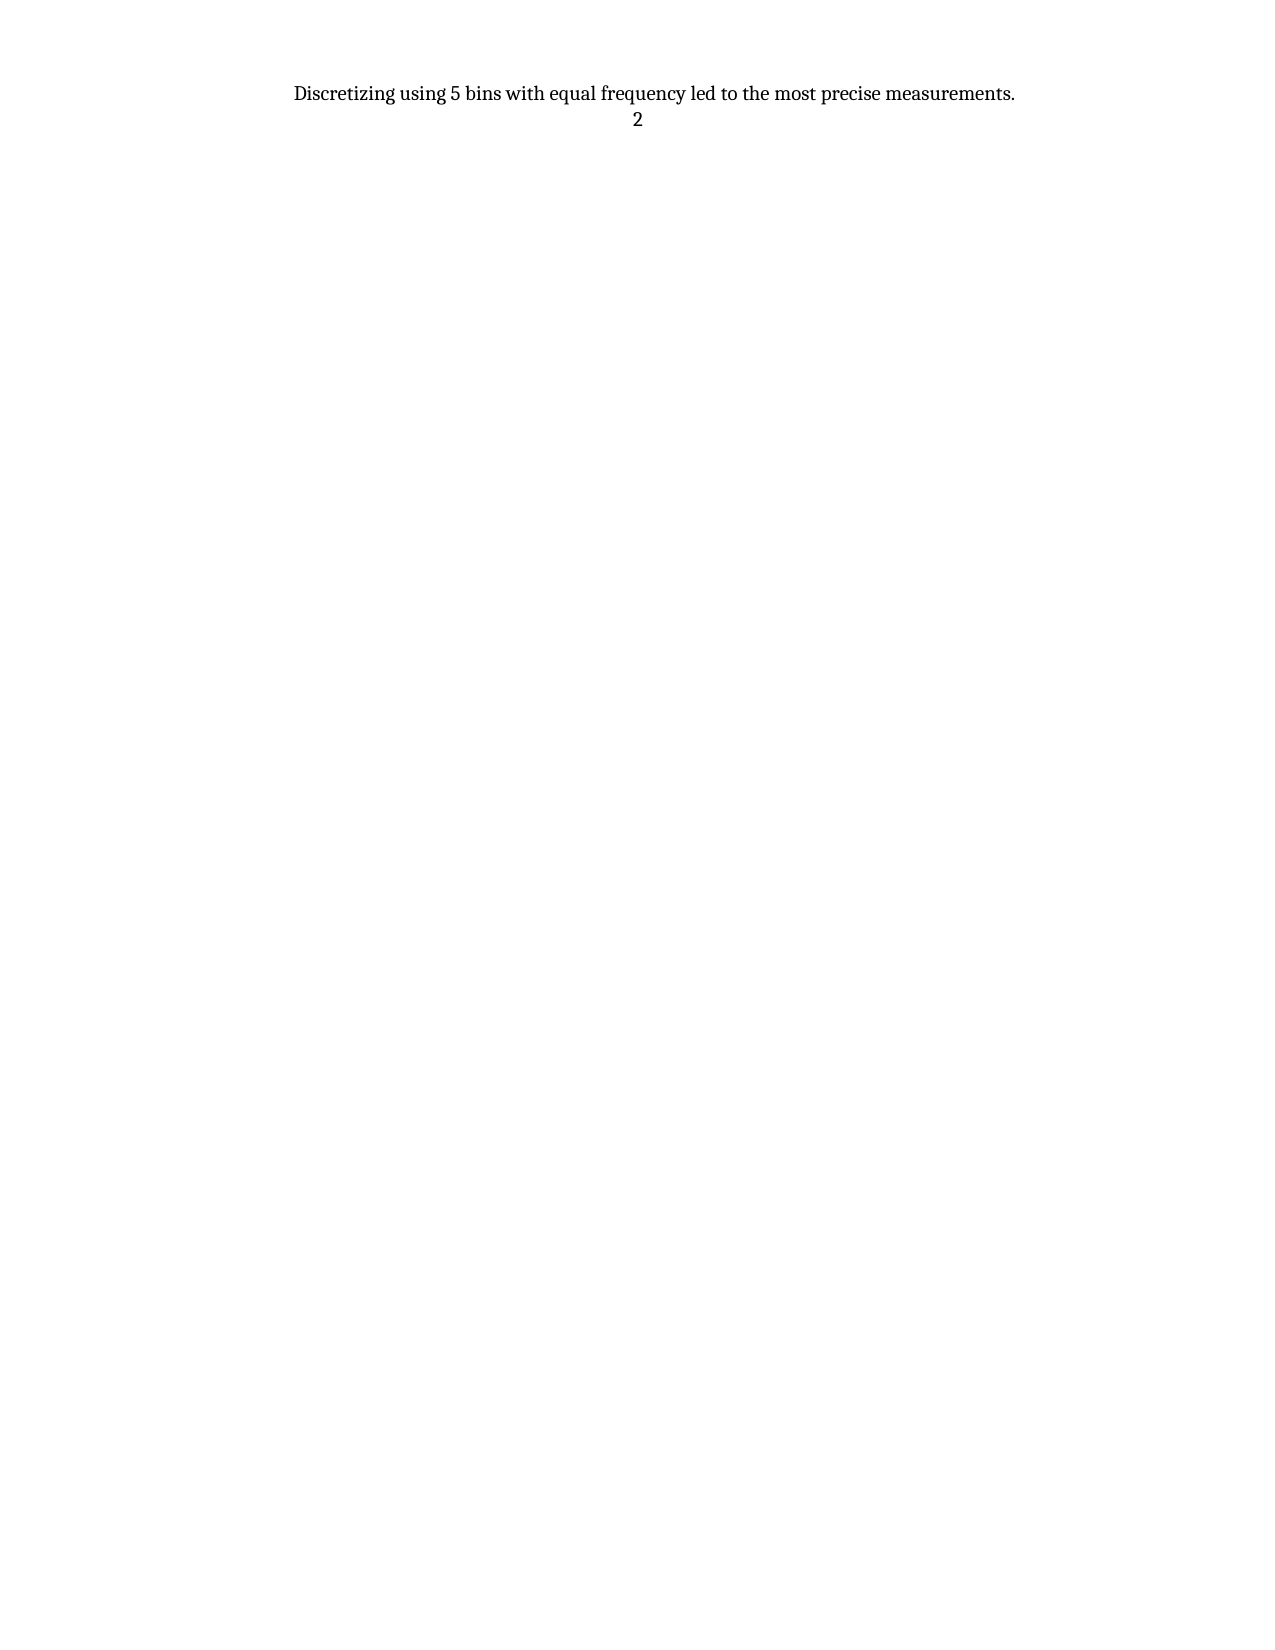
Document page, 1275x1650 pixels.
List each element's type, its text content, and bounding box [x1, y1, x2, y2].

text Discretizing using 5 bins with equal frequency led to the most precise measurements. [73, 81, 1016, 105]
text 2 [75, 107, 1201, 131]
